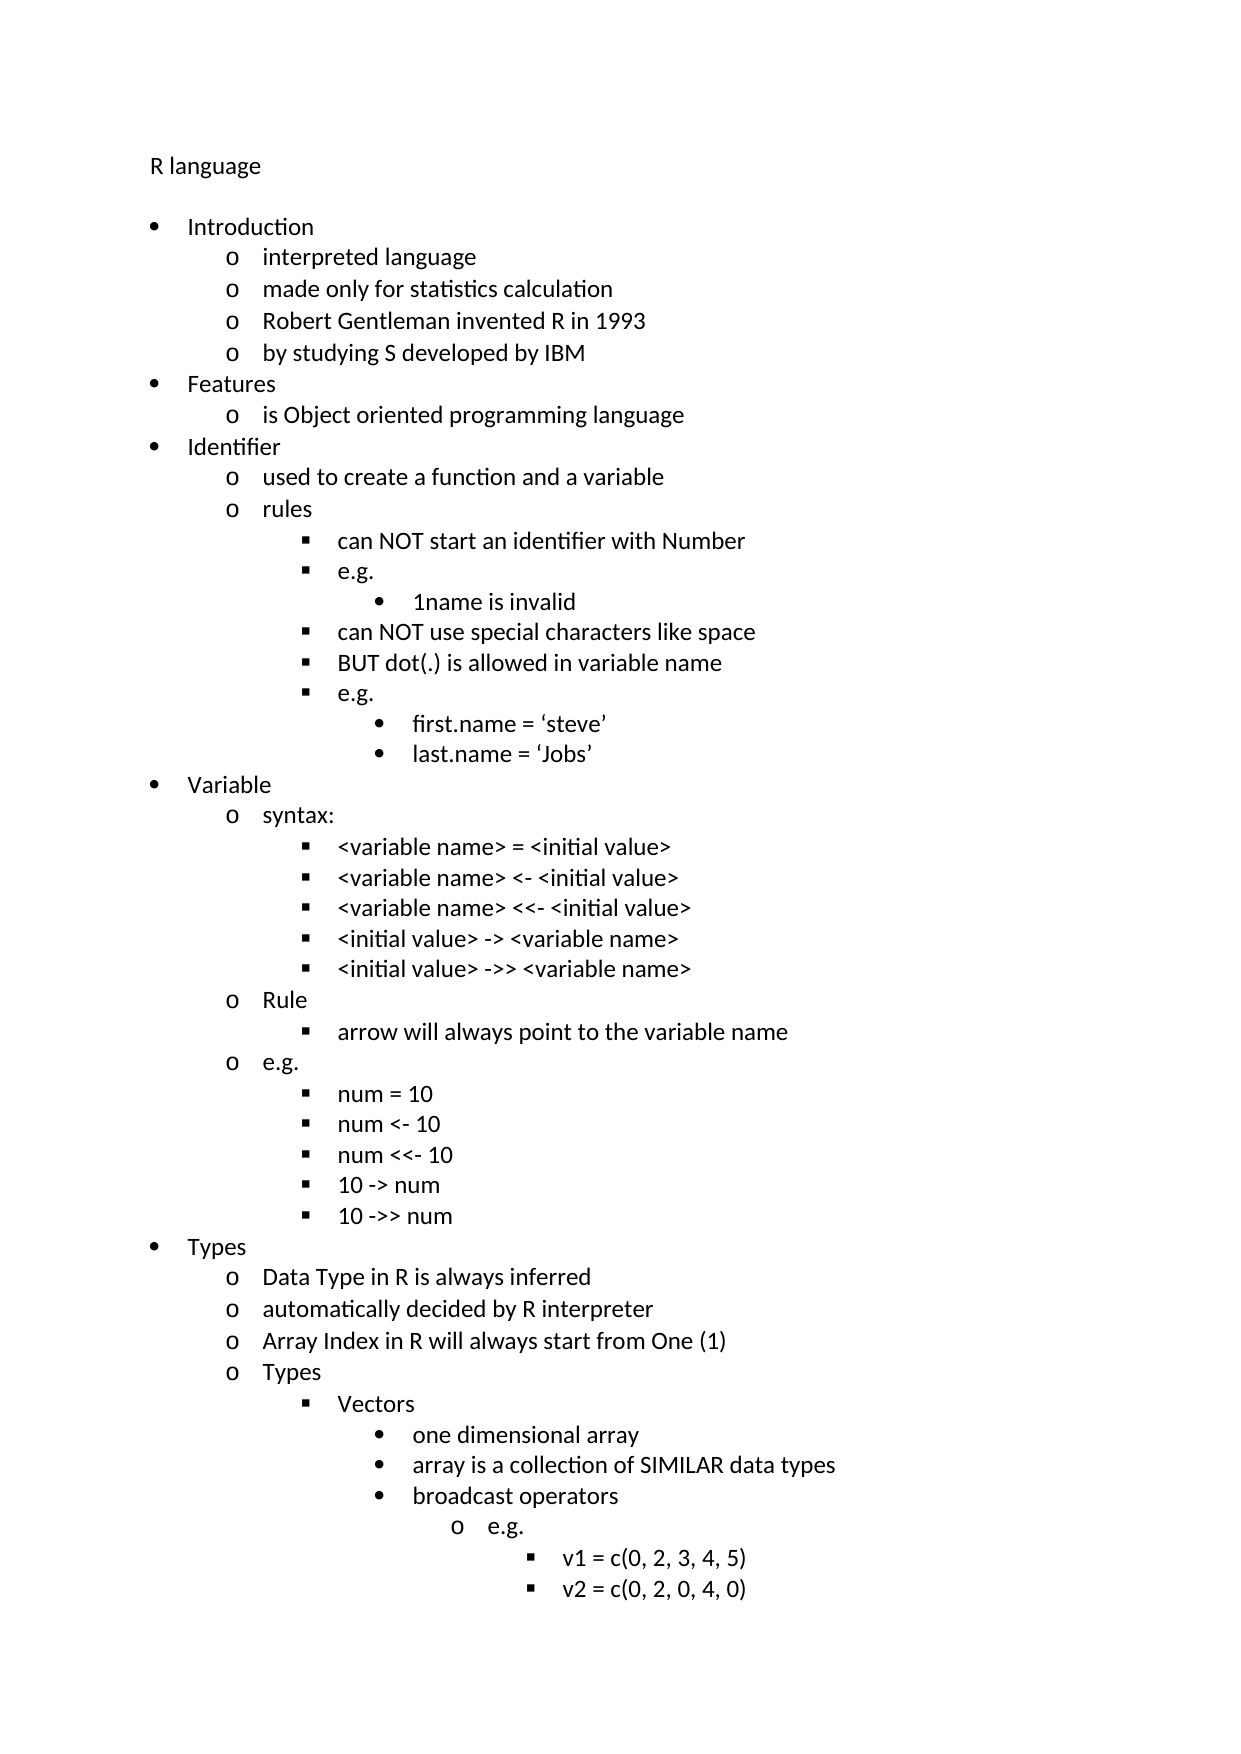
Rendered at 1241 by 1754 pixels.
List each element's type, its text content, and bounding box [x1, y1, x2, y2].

list 10 ->> num [300, 1200, 1090, 1231]
list arrow will always point to the variable name [300, 1016, 1090, 1046]
list automatically decided by R interpreter [225, 1293, 1090, 1325]
list Array Index in R will always start from One (1) [225, 1325, 1090, 1357]
list by studying S developed by IBM [225, 337, 1090, 369]
list BUT dot(.) is allowed in variable name [300, 647, 1090, 678]
list <initial value> ->> <variable name> [300, 953, 1090, 984]
list Robert Gentleman invented R in 1993 [225, 305, 1090, 337]
list made only for statistics calculation [225, 273, 1090, 305]
list num = 10 [300, 1078, 1090, 1109]
list Introduction [150, 211, 1090, 242]
text R language [150, 150, 1090, 181]
list 10 -> num [300, 1170, 1090, 1200]
list <variable name> <<- <initial value> [300, 892, 1090, 923]
list can NOT use special characters like space [300, 617, 1090, 647]
list array is a collection of SIMILAR data types [375, 1449, 1090, 1480]
list <initial value> -> <variable name> [300, 923, 1090, 953]
list e.g. [300, 556, 1090, 586]
list num <- 10 [300, 1109, 1090, 1139]
list is Object oriented programming language [225, 399, 1090, 431]
list e.g. [225, 1046, 1090, 1078]
list Rule [225, 984, 1090, 1016]
list interpreted language [225, 242, 1090, 273]
list e.g. [300, 678, 1090, 708]
list one dimensional array [375, 1419, 1090, 1449]
list used to create a function and a variable [225, 461, 1090, 493]
list num <<- 10 [300, 1139, 1090, 1170]
list syntax: [225, 800, 1090, 831]
list Features [150, 369, 1090, 399]
list rules [225, 493, 1090, 525]
list last.name = ‘Jobs’ [375, 739, 1090, 769]
list <variable name> <- <initial value> [300, 862, 1090, 892]
list Types [150, 1231, 1090, 1261]
list Identifier [150, 431, 1090, 461]
list v2 = c(0, 2, 0, 4, 0) [525, 1573, 1090, 1603]
list v1 = c(0, 2, 3, 4, 5) [525, 1542, 1090, 1573]
list <variable name> = <initial value> [300, 831, 1090, 862]
list first.name = ‘steve’ [375, 708, 1090, 739]
list Data Type in R is always inferred [225, 1261, 1090, 1293]
list Vectors [300, 1388, 1090, 1419]
list broadcast operators [375, 1480, 1090, 1510]
list can NOT start an identifier with Number [300, 525, 1090, 556]
list Variable [150, 769, 1090, 800]
list 1name is invalid [375, 586, 1090, 617]
list e.g. [450, 1510, 1090, 1542]
list Types [225, 1357, 1090, 1388]
